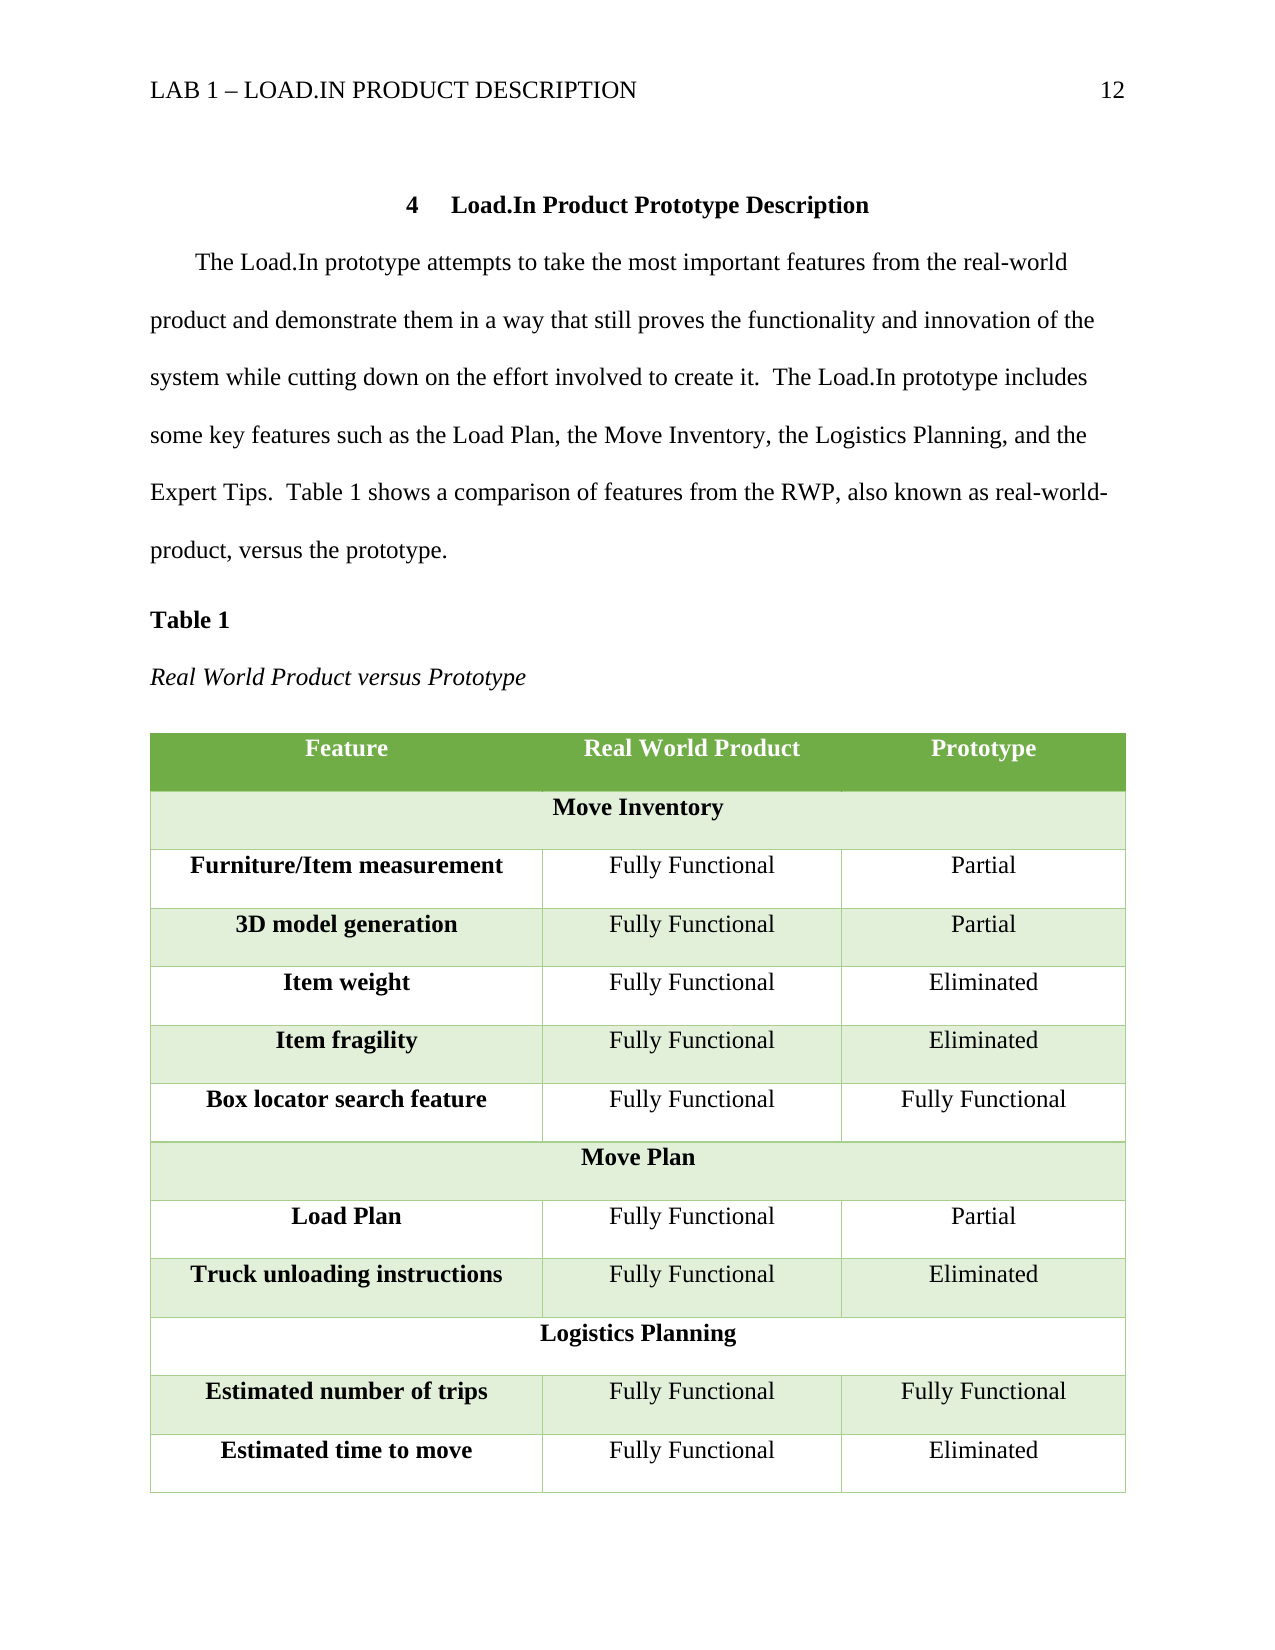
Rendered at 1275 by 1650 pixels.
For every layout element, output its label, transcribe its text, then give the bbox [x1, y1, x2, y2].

table_cell Eliminated [842, 1026, 1125, 1083]
table_cell Partial [842, 1201, 1125, 1258]
table_cell Eliminated [842, 967, 1125, 1024]
table_header Real World Product [543, 734, 841, 791]
table_cell Fully Functional [543, 1435, 841, 1492]
table_cell Box locator search feature [151, 1084, 542, 1141]
table_cell Item fragility [151, 1026, 542, 1083]
table_cell Fully Functional [543, 967, 841, 1024]
table_cell Eliminated [842, 1259, 1125, 1317]
table_cell Fully Functional [543, 850, 841, 908]
table_cell Fully Functional [543, 1201, 841, 1258]
table_cell Furniture/Item measurement [151, 850, 542, 908]
table_cell Fully Functional [543, 1259, 841, 1317]
table_cell Estimated time to move [151, 1435, 542, 1492]
table_cell Partial [842, 850, 1125, 908]
table_header Prototype [842, 734, 1125, 791]
table_cell Logistics Planning [151, 1318, 1125, 1375]
table_cell Load Plan [151, 1201, 542, 1258]
table_cell Fully Functional [543, 1084, 841, 1141]
table_cell Move Plan [151, 1143, 1125, 1200]
table_cell Fully Functional [842, 1084, 1125, 1141]
table_cell Item weight [151, 967, 542, 1024]
table_cell Fully Functional [842, 1376, 1125, 1434]
table_cell Partial [842, 909, 1125, 966]
text The Load.In prototype attempts to take the most important features from the real-world product and demonstrate them in a way that still proves the functionality and innovation of the system while cutting down on the effort involved to create it. The Load.In prototype includes some key features such as the Load Plan, the Move Inventory, the Logistics Planning, and the Expert Tips. Table 1 shows a comparison of features from the RWP, also known as real-world-product, versus the prototype. [150, 247, 1125, 564]
table_cell Estimated number of trips [151, 1376, 542, 1434]
table_cell Move Inventory [151, 792, 1125, 849]
subtitle Load.In Product Prototype Description [150, 190, 1125, 219]
table_cell Fully Functional [543, 1026, 841, 1083]
table_cell Truck unloading instructions [151, 1259, 542, 1317]
table_cell Fully Functional [543, 909, 841, 966]
table_cell Fully Functional [543, 1376, 841, 1434]
table_cell 3D model generation [151, 909, 542, 966]
table_cell Eliminated [842, 1435, 1125, 1492]
table_header Feature [151, 734, 542, 791]
